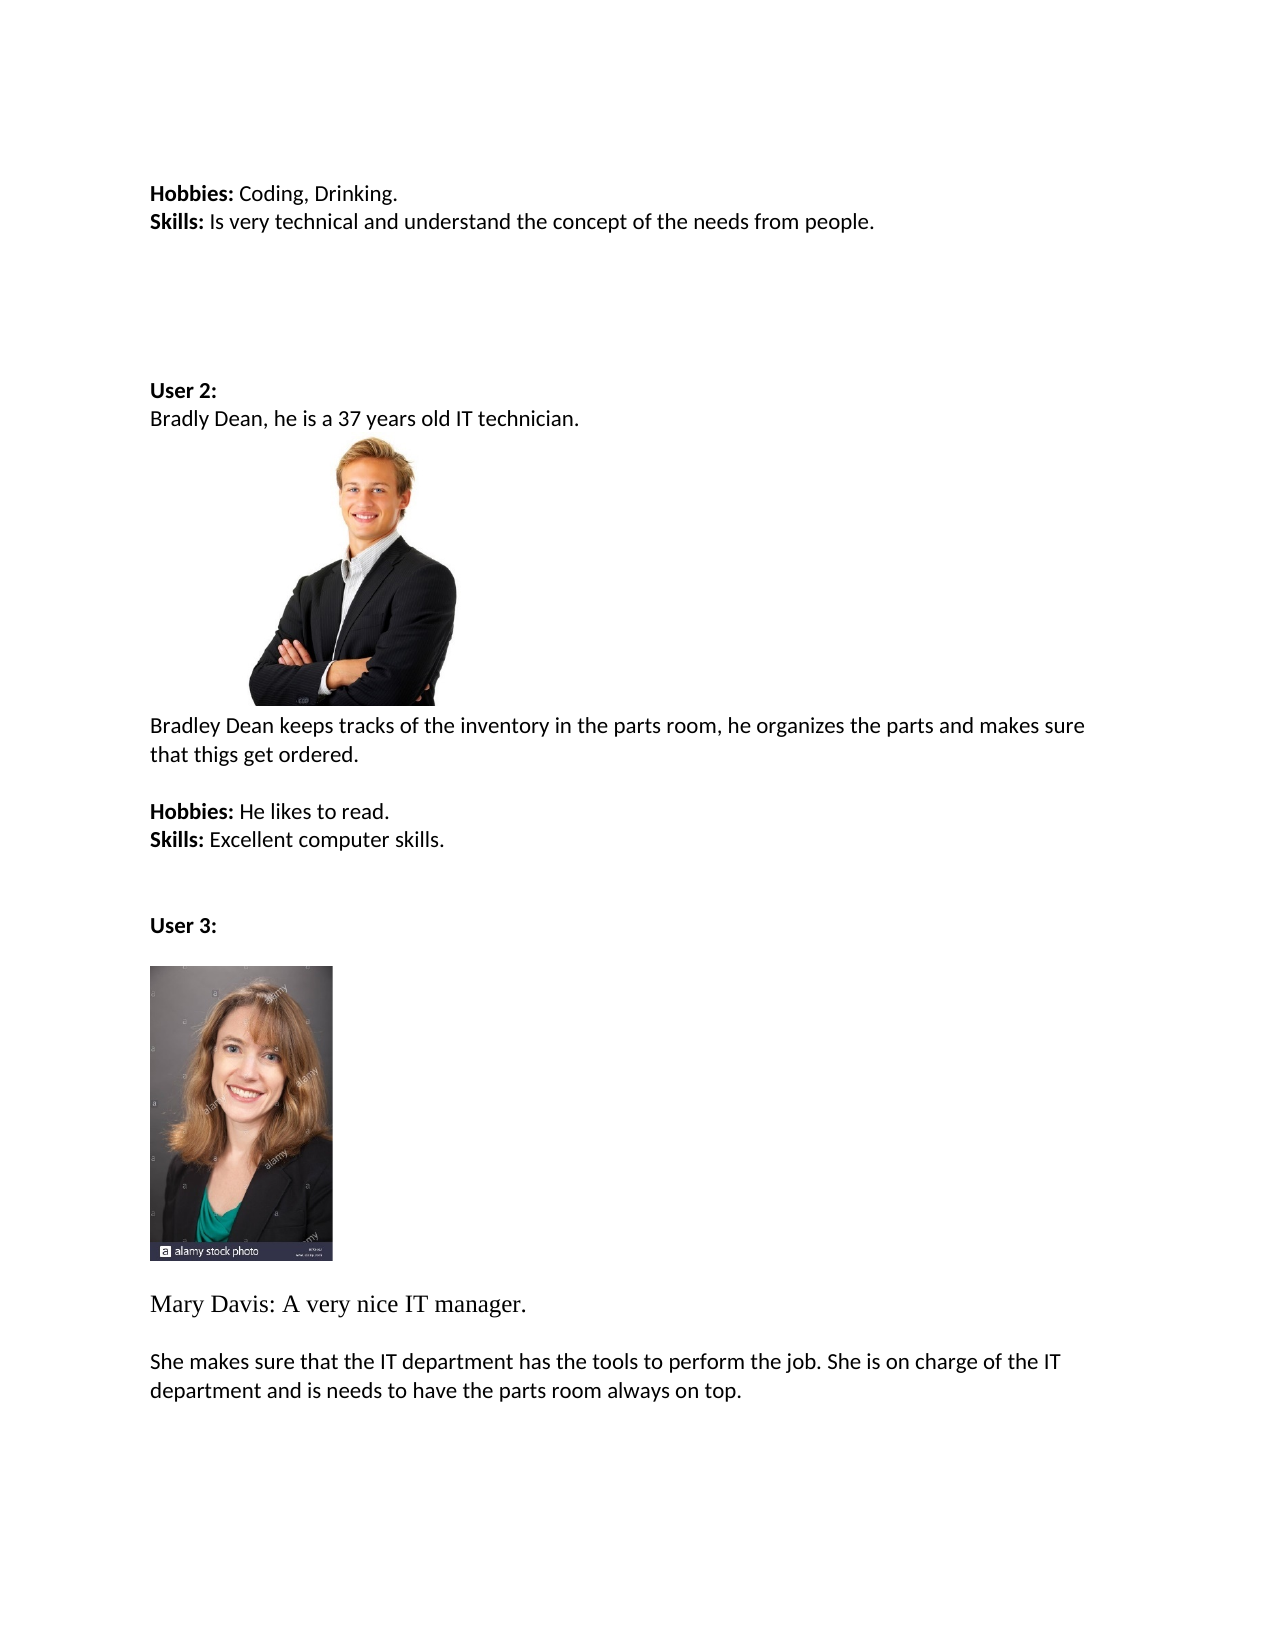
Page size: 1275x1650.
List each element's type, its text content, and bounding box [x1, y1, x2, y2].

text Skills: Excellent computer skills. [150, 825, 1125, 853]
text Bradley Dean keeps tracks of the inventory in the parts room, he organizes the parts and makes sure that thigs get ordered. [150, 711, 1125, 768]
text User 2: [150, 376, 1125, 404]
text She makes sure that the IT department has the tools to perform the job. She is on charge of the IT department and is needs to have the parts room always on top. [150, 1347, 1125, 1404]
text Skills: Is very technical and understand the concept of the needs from people. [150, 207, 1125, 235]
text Bradly Dean, he is a 37 years old IT technician. [150, 404, 1125, 432]
text Hobbies: He likes to read. [150, 797, 1125, 825]
picture [150, 966, 333, 1261]
text Hobbies: Coding, Drinking. [150, 179, 1125, 207]
text Mary Davis: A very nice IT manager. [150, 1289, 1125, 1318]
text User 3: [150, 911, 1125, 939]
picture [155, 432, 474, 706]
